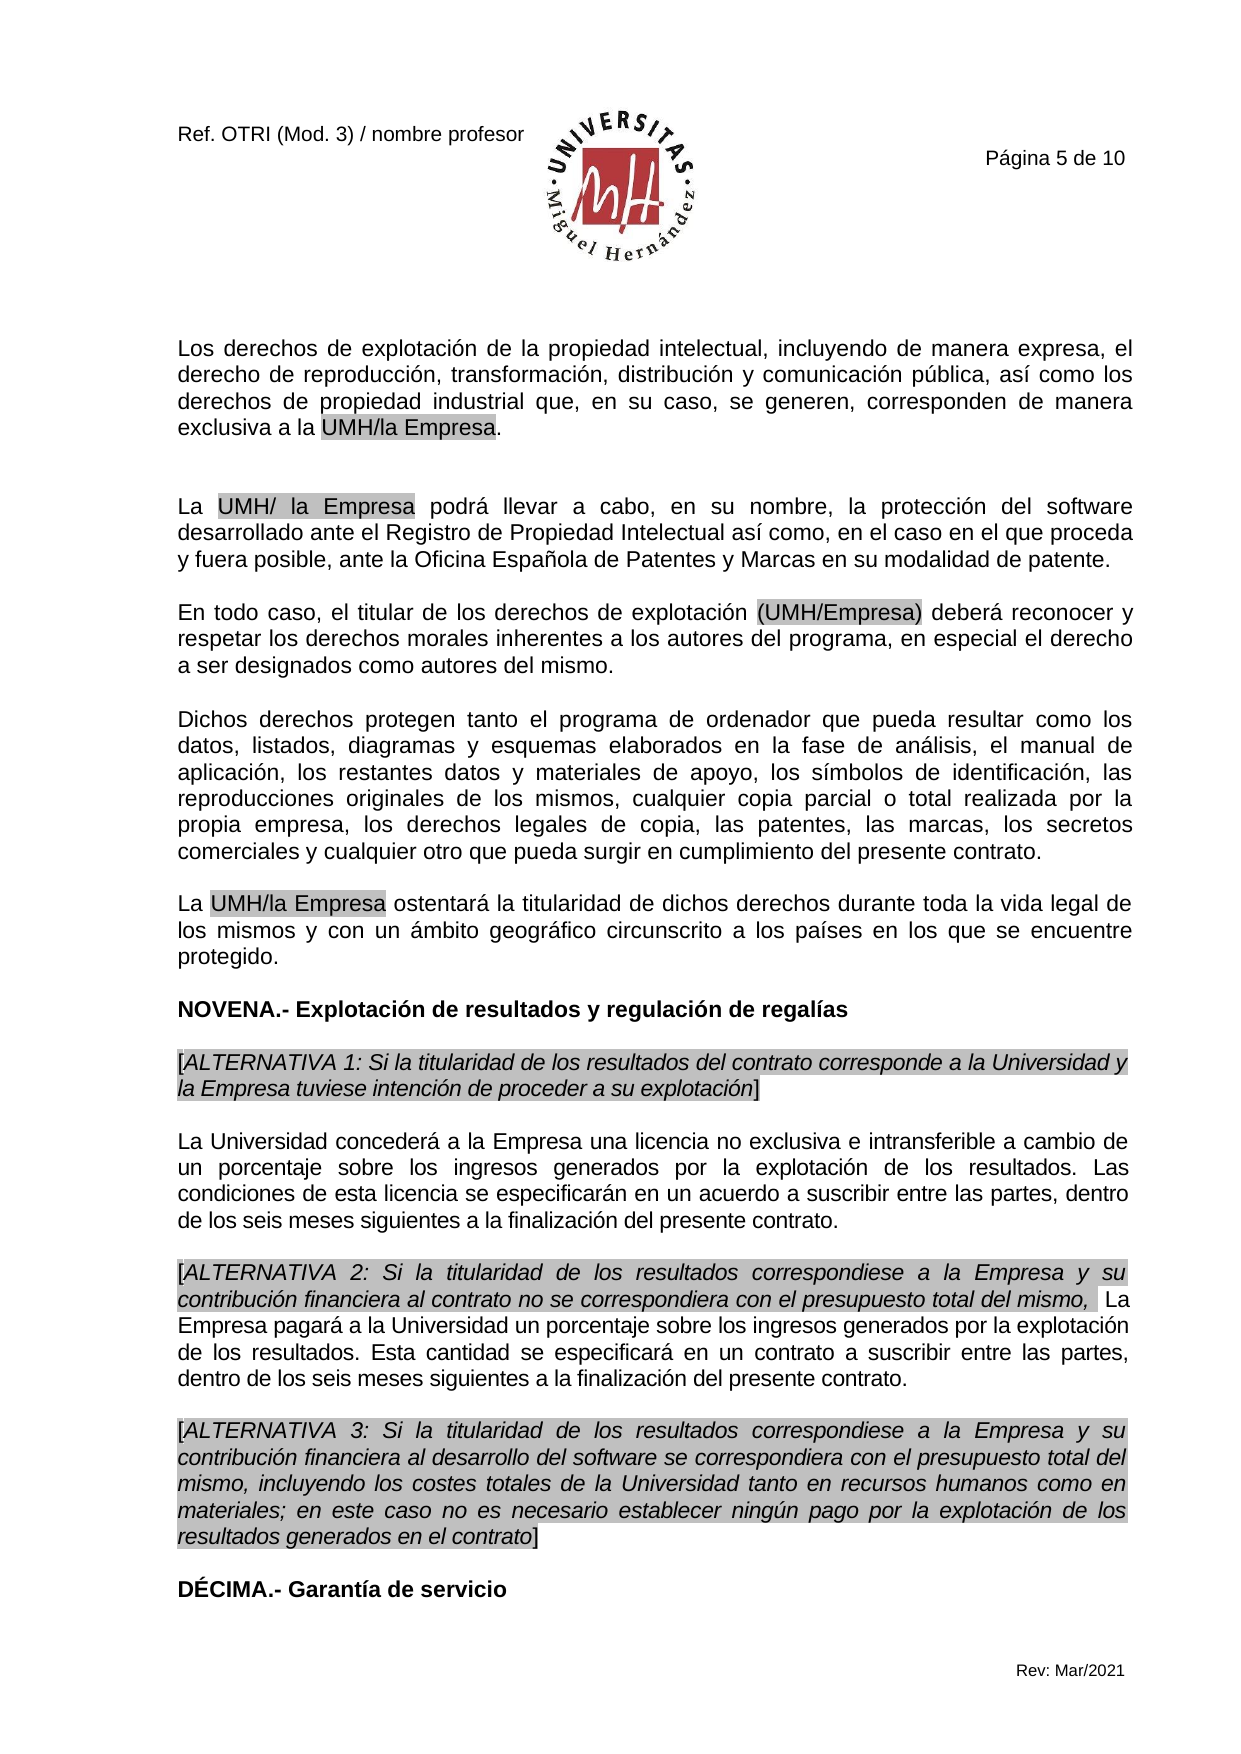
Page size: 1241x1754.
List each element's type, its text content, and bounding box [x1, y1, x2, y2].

text La UMH/ la Empresa podrá llevar a cabo, en su nombre, la protección del software desarrollado ante el Registro de Propiedad Intelectual así como, en el caso en el que proceda y fuera posible, ante la Oficina Española de Patentes y Marcas en su modalidad de patente. [177, 493, 1133, 572]
text Los derechos de explotación de la propiedad intelectual, incluyendo de manera expresa, el derecho de reproducción, transformación, distribución y comunicación pública, así como los derechos de propiedad industrial que, en su caso, se generen, corresponden de manera exclusiva a la UMH/la Empresa. [177, 335, 1133, 440]
text La UMH/la Empresa ostentará la titularidad de dichos derechos durante toda la vida legal de los mismos y con un ámbito geográfico circunscrito a los países en los que se encuentre protegido. [177, 890, 1133, 969]
text Dichos derechos protegen tanto el programa de ordenador que pueda resultar como los datos, listados, diagramas y esquemas elaborados en la fase de análisis, el manual de aplicación, los restantes datos y materiales de apoyo, los símbolos de identificación, las reproducciones originales de los mismos, cualquier copia parcial o total realizada por la propia empresa, los derechos legales de copia, las patentes, las marcas, los secretos comerciales y cualquier otro que pueda surgir en cumplimiento del presente contrato. [177, 706, 1133, 864]
picture [542, 107, 699, 262]
text concederá a una licencia no exclusiva e intransferible a cambio de un porcentaje sobre los ingresos generados por la explotación de los resultados. Las condiciones de esta licencia se especificarán en un acuerdo a suscribir entre las partes, dentro de los seis meses siguientes a la finalización del presente contrato. [177, 1128, 1130, 1233]
text [ALTERNATIVA 2: Si la titularidad de los resultados correspondiese a y su contribución financiera al contrato no se correspondiera con el presupuesto total del mismo, pagará a un porcentaje sobre los ingresos generados por la explotación de los resultados. Esta cantidad se especificará en un contrato a suscribir entre las partes, dentro de los seis meses siguientes a la finalización del presente contrato. [177, 1259, 1130, 1391]
text [ALTERNATIVA 1: Si la titularidad de los resultados del contrato corresponde a y tuviese intención de proceder a su explotación] [177, 1048, 1130, 1101]
text [ALTERNATIVA 3: Si la titularidad de los resultados correspondiese a la Empresa y su contribución financiera al desarrollo del software se correspondiera con el presupuesto total del mismo, incluyendo los costes totales de la Universidad tanto en recursos humanos como en materiales; en este caso no es necesario establecer ningún pago por la explotación de los resultados generados en el contrato] [177, 1417, 1130, 1549]
text En todo caso, el titular de los derechos de explotación (UMH/Empresa) deberá reconocer y respetar los derechos morales inherentes a los autores del programa, en especial el derecho a ser designados como autores del mismo. [177, 598, 1133, 679]
text DÉCIMA.- Garantía de servicio [177, 1576, 1133, 1602]
text NOVENA.- Explotación de resultados y regulación de regalías [177, 996, 1133, 1022]
